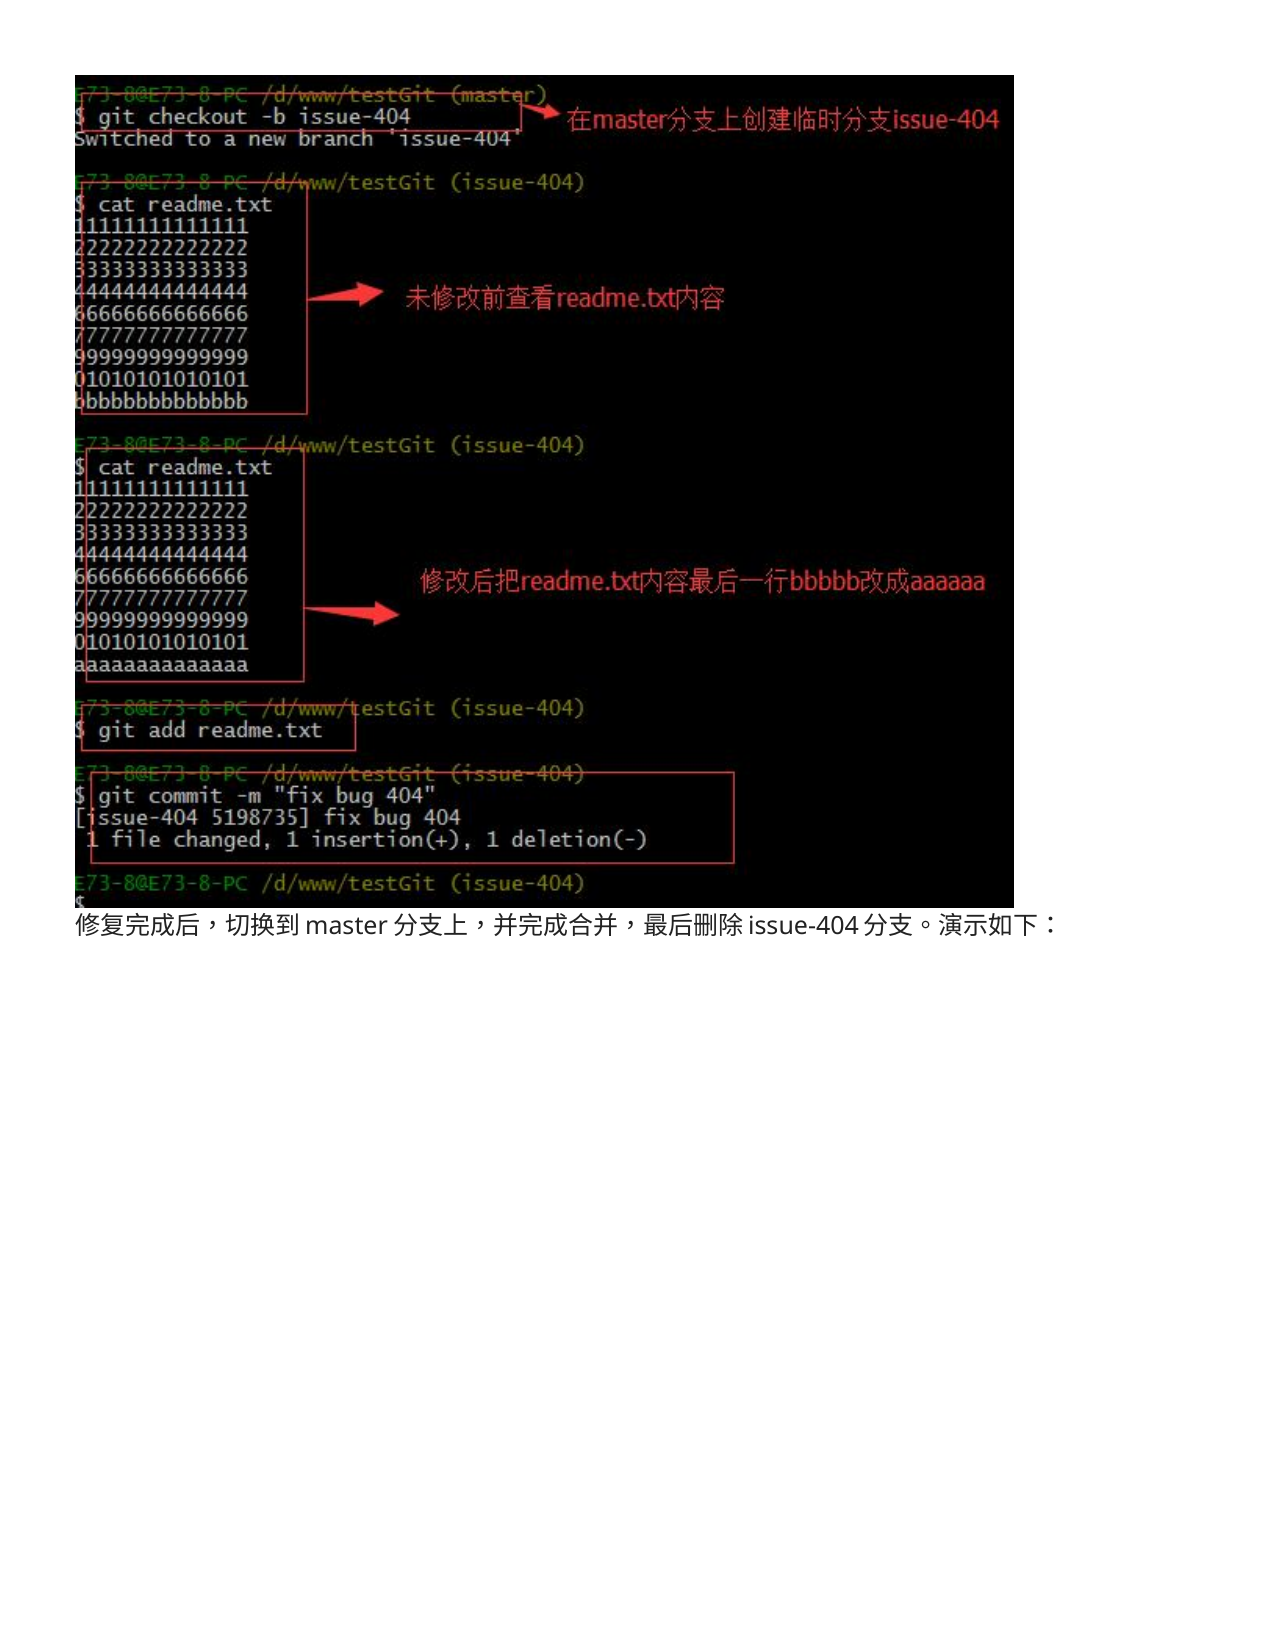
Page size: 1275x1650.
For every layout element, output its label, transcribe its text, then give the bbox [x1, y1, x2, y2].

text 修复完成后，切换到master分支上，并完成合并，最后删除issue-404分支。演示如下： [75, 908, 1200, 942]
picture [75, 75, 1014, 908]
